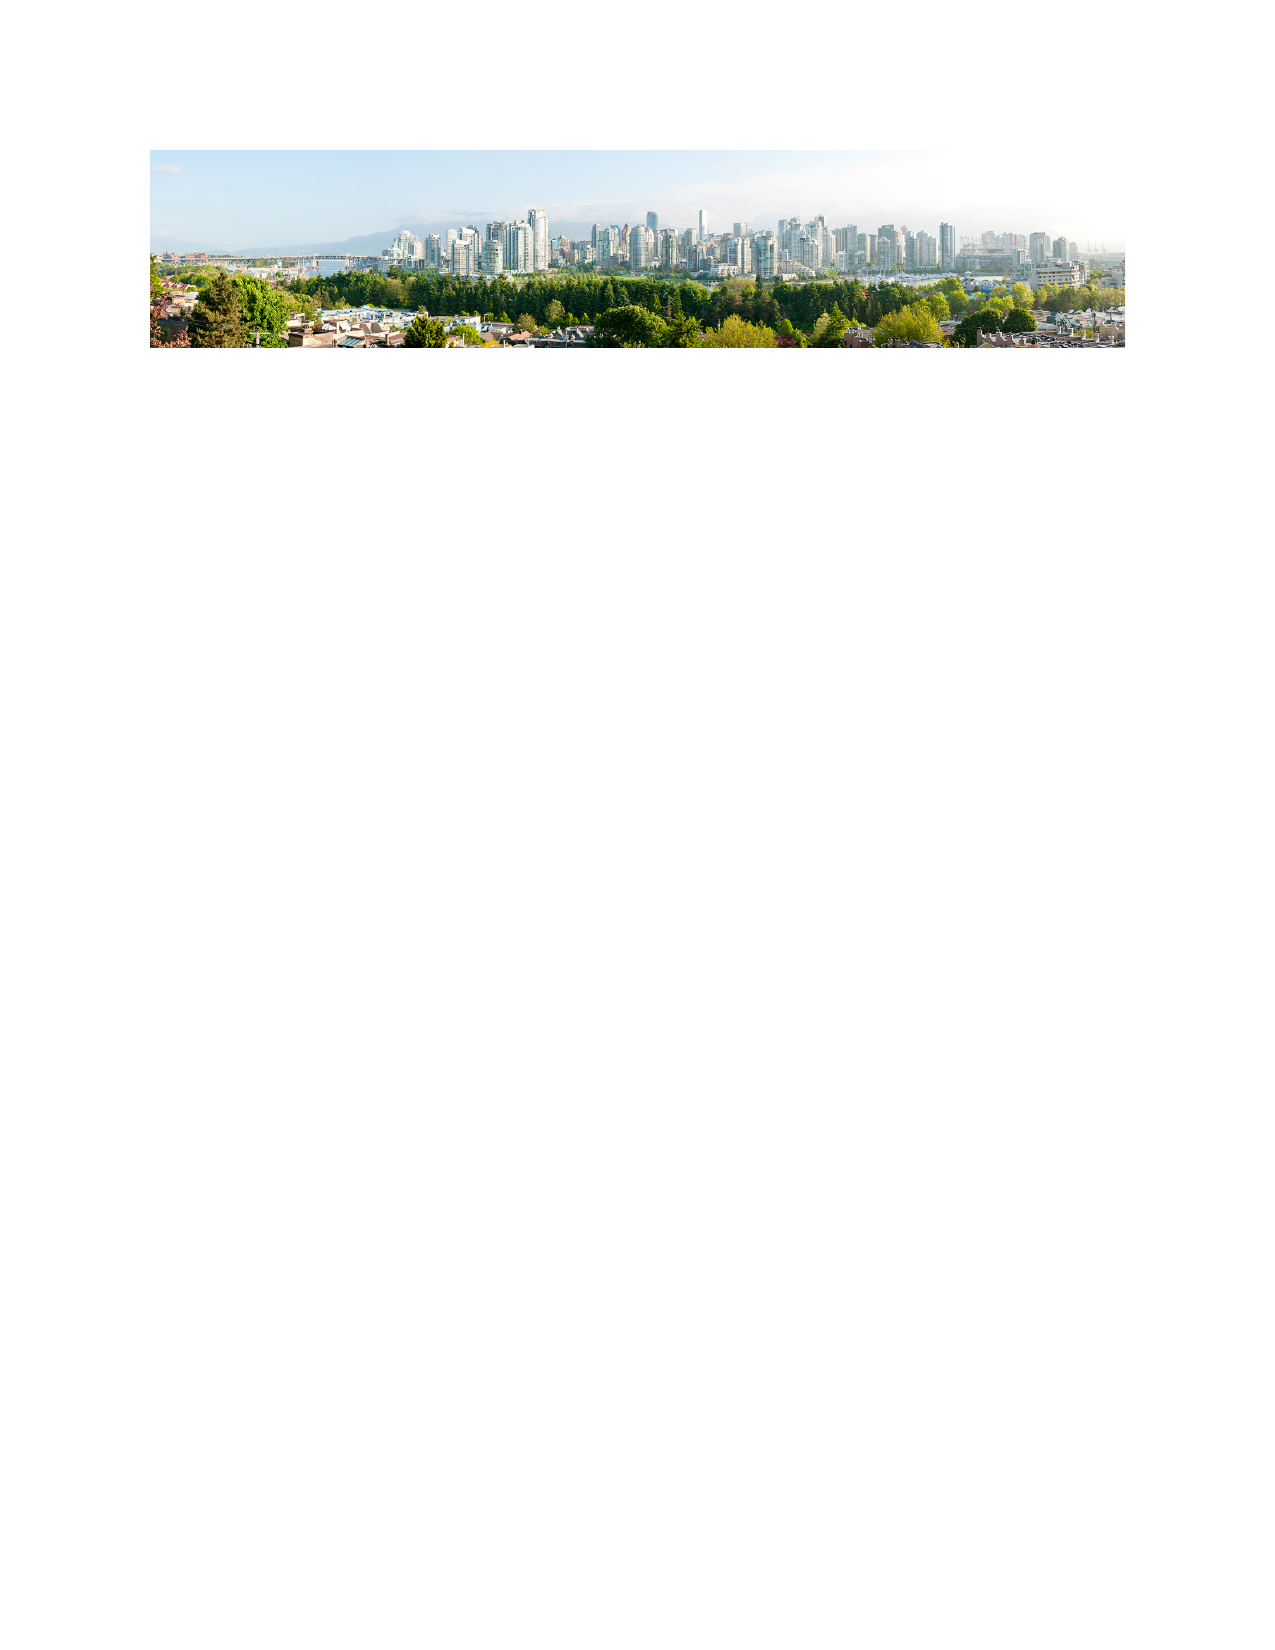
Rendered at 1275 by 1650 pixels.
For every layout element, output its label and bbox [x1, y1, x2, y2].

picture [150, 150, 1125, 348]
